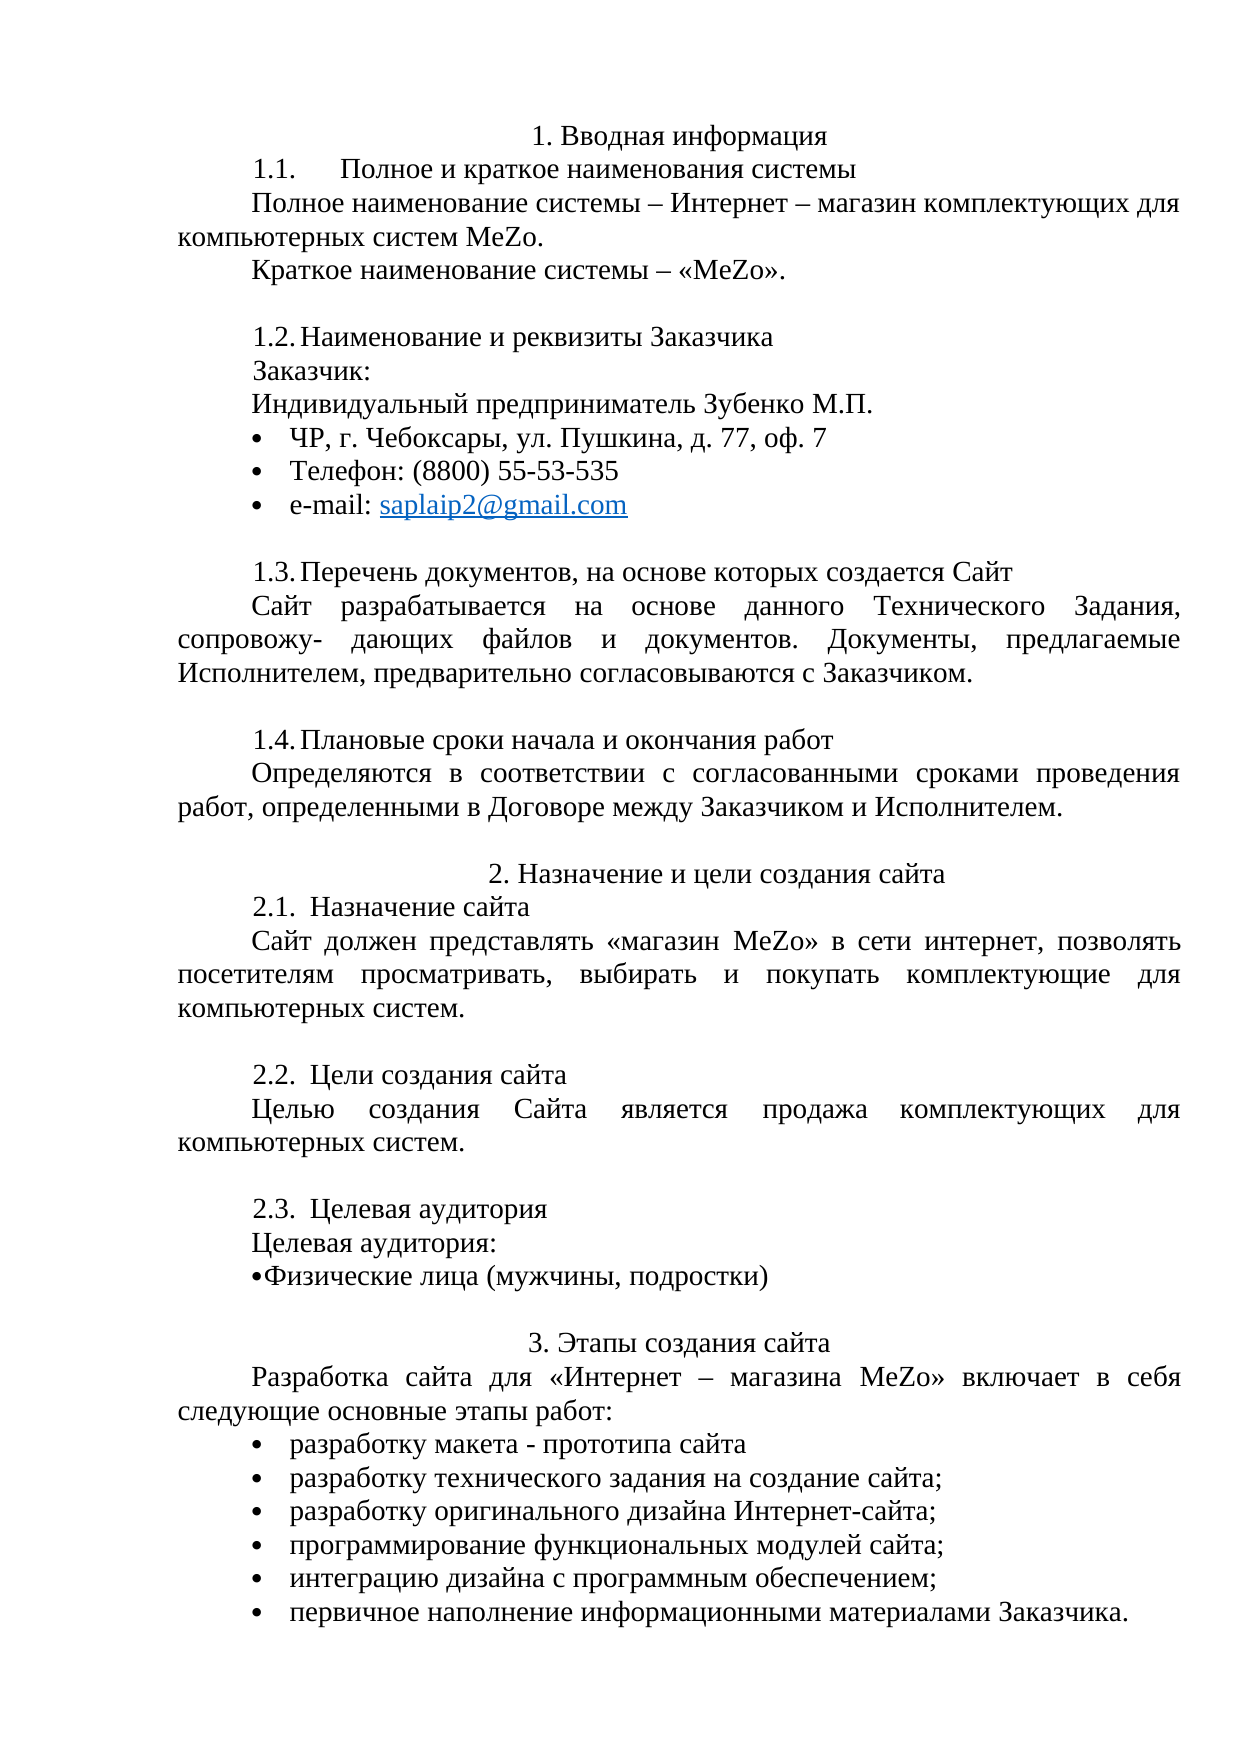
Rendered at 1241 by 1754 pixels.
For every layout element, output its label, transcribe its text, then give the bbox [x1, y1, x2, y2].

subtitle Этапы создания сайта [177, 1326, 1181, 1359]
subtitle Полное и краткое наименования системы [252, 152, 1181, 185]
list разработку макета - прототипа сайта [252, 1426, 1181, 1460]
subtitle Целевая аудитория [252, 1191, 1181, 1225]
subtitle Заказчик: [252, 353, 1181, 386]
text Сайт разрабатывается на основе данного Технического Задания, сопровожу- дающих файлов и документов. Документы, предлагаемые Исполнителем, предварительно согласовываются с Заказчиком. [177, 588, 1181, 688]
text Сайт должен представлять «магазин MeZo» в сети интернет, позволять посетителям просматривать, выбирать и покупать комплектующие для компьютерных систем. [177, 923, 1181, 1024]
subtitle Вводная информация [177, 118, 1181, 152]
list Телефон: (8800) 55-53-535 [252, 453, 1181, 487]
list программирование функциональных модулей сайта; [252, 1527, 1181, 1560]
text Целевая аудитория: [177, 1225, 1181, 1258]
text Краткое наименование системы – «MeZo». [177, 252, 1181, 286]
list разработку оригинального дизайна Интернет-сайта; [252, 1493, 1181, 1527]
list первичное наполнение информационными материалами Заказчика. [252, 1594, 1181, 1627]
text Индивидуальный предприниматель Зубенко М.П. [177, 386, 1181, 420]
list e-mail: saplaip2@gmail.com [252, 487, 1181, 521]
list разработку технического задания на создание сайта; [252, 1460, 1181, 1493]
subtitle Назначение сайта [252, 889, 1181, 923]
list ЧР, г. Чебоксары, ул. Пушкина, д. 77, оф. 7 [252, 420, 1181, 453]
subtitle Цели создания сайта [252, 1057, 1181, 1091]
list интеграцию дизайна с программным обеспечением; [252, 1560, 1181, 1594]
subtitle Наименование и реквизиты Заказчика [252, 319, 1181, 353]
subtitle Назначение и цели создания сайта [252, 856, 1181, 889]
text Разработка сайта для «Интернет – магазина MeZo» включает в себя следующие основные этапы работ: [177, 1359, 1181, 1426]
subtitle Плановые сроки начала и окончания работ [252, 722, 1181, 755]
list Физические лица (мужчины, подростки) [252, 1258, 1181, 1292]
text Определяются в соответствии с согласованными сроками проведения работ, определенными в Договоре между Заказчиком и Исполнителем. [177, 755, 1181, 822]
text Полное наименование системы – Интернет – магазин комплектующих для компьютерных систем MeZo. [177, 185, 1181, 252]
text Целью создания Сайта является продажа комплектующих для компьютерных систем. [177, 1091, 1181, 1158]
subtitle Перечень документов, на основе которых создается Сайт [252, 554, 1181, 588]
